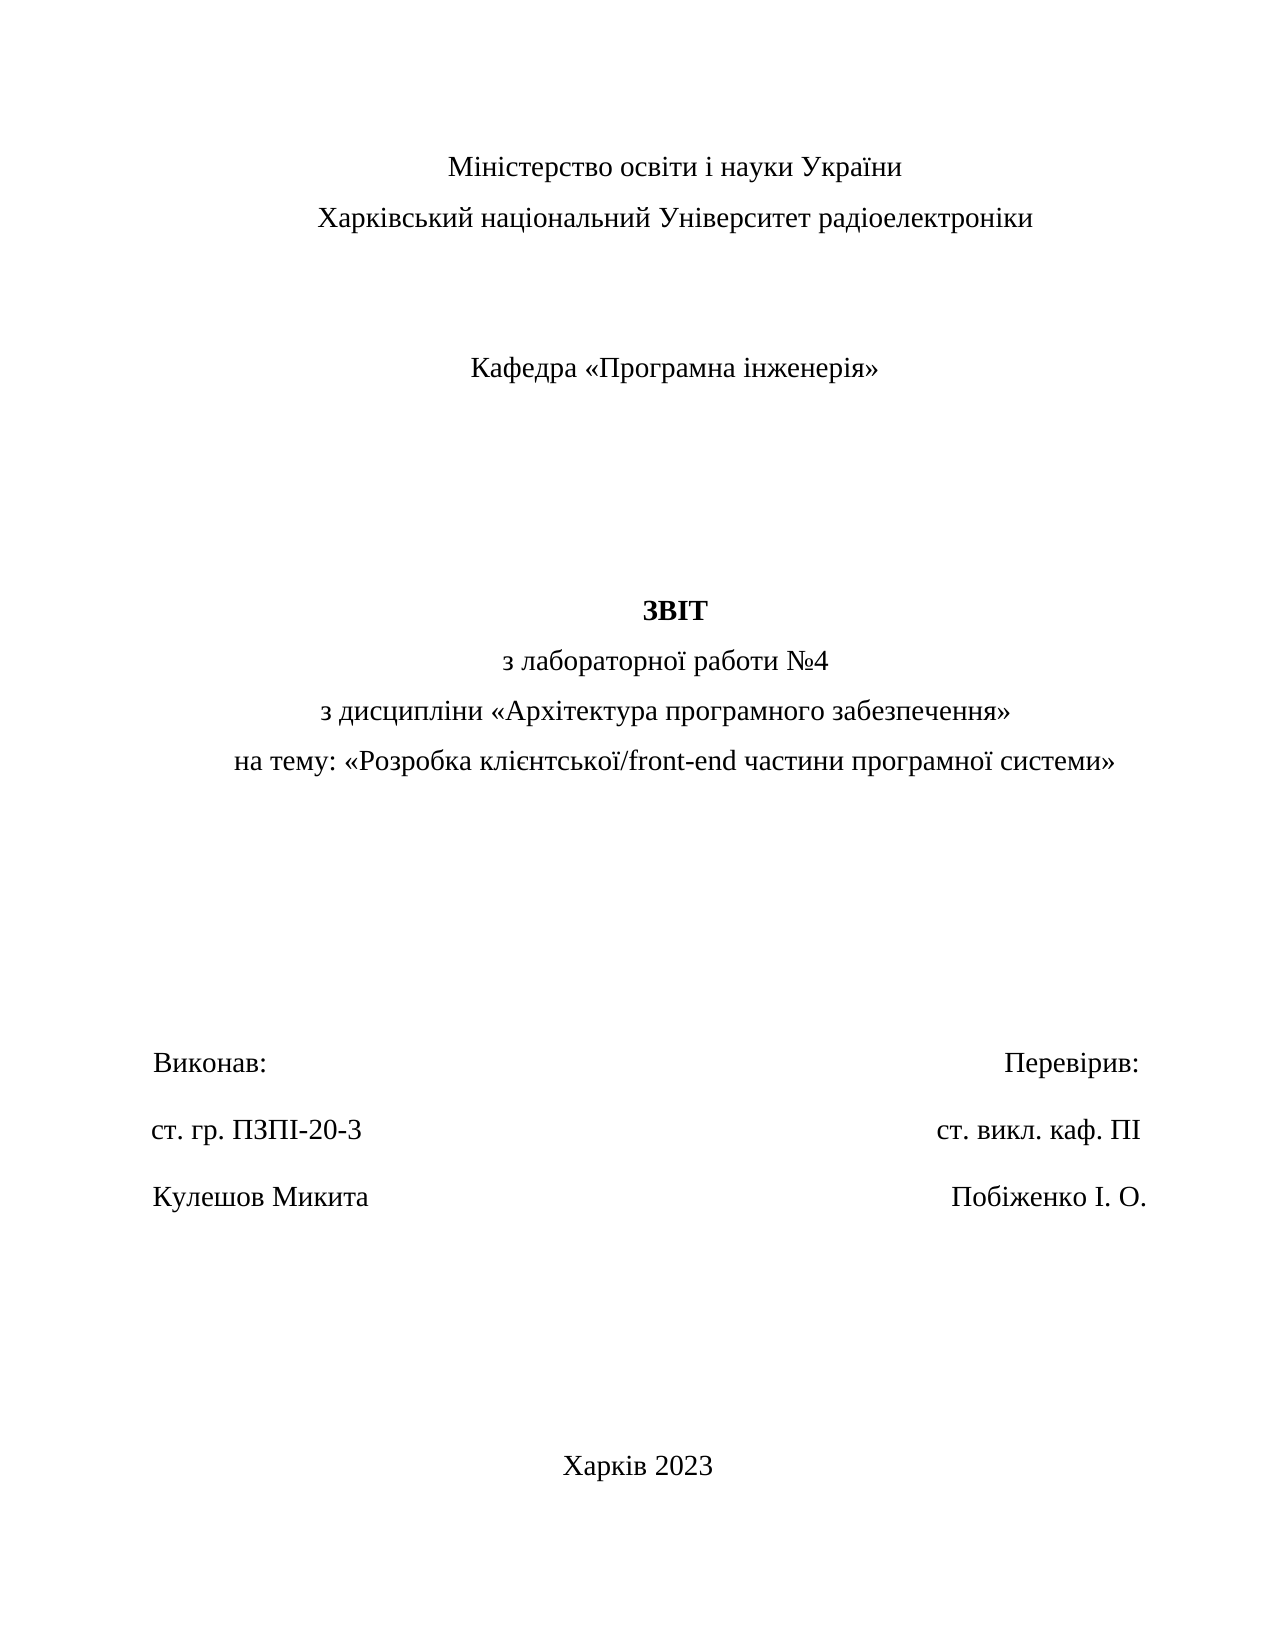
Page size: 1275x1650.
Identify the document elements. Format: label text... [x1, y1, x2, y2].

text Міністерство освіти і науки України Харківський національний Університет радіоелектроніки [317, 149, 1056, 233]
text з лабораторної работи №4 [107, 643, 1223, 676]
text Кафедра «Програмна інженерія» [126, 350, 1223, 384]
text Кулешов Микита Побіженко І. О. [152, 1179, 1223, 1213]
subtitle ЗВІТ [127, 593, 1223, 626]
text Харків 2023 [153, 1448, 1122, 1481]
text з дисципліни «Архітектура програмного забезпечення» [108, 693, 1223, 726]
text Виконав: Перевірив: [153, 1045, 1223, 1079]
text на тему: «Розробка клієнтської/front-end частини програмної системи» [127, 743, 1223, 776]
text ст. гр. ПЗПІ-20-3 ст. викл. каф. ПІ [143, 1112, 1223, 1146]
